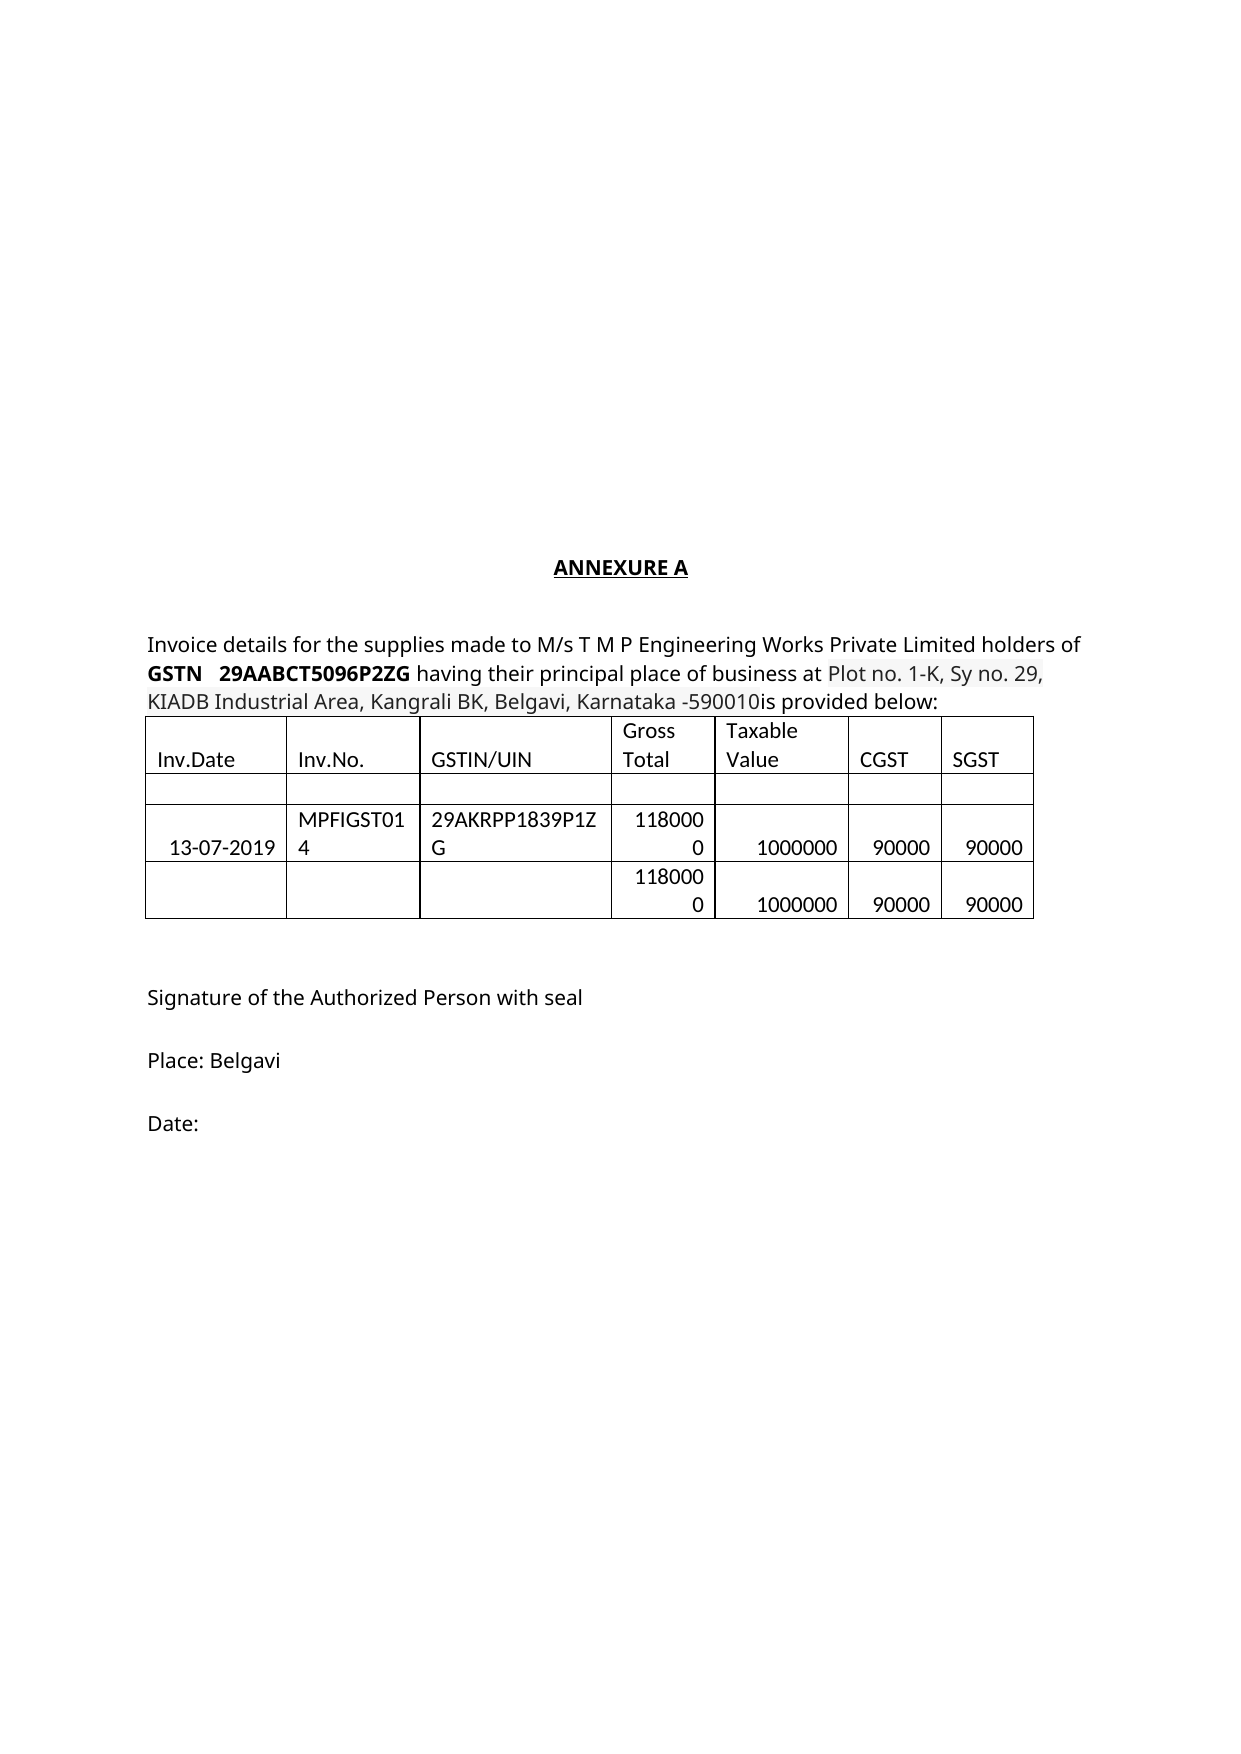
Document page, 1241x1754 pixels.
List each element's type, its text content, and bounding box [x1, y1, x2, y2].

subtitle ANNEXURE A [147, 553, 1094, 581]
table_cell [146, 862, 286, 918]
table_cell 90000 [942, 862, 1033, 918]
table_cell 13-07-2019 [146, 805, 286, 861]
table_cell [287, 774, 419, 804]
text Signature of the Authorized Person with seal [147, 983, 1094, 1011]
table_header GSTIN/UIN [421, 717, 611, 773]
table_cell 29AKRPP1839P1ZG [421, 805, 611, 861]
table_cell [287, 862, 419, 918]
table_cell [612, 774, 714, 804]
table_header Inv.No. [287, 717, 419, 773]
table_cell 1180000 [612, 805, 714, 861]
table_header CGST [849, 717, 941, 773]
text Place: Belgavi [147, 1046, 1094, 1074]
table_cell 1000000 [716, 862, 848, 918]
text Date: [147, 1109, 1094, 1138]
table_cell 90000 [942, 805, 1033, 861]
table_cell 1180000 [612, 862, 714, 918]
table_cell [421, 774, 611, 804]
table_cell [421, 862, 611, 918]
table_cell [849, 774, 941, 804]
table_header Inv.Date [146, 717, 286, 773]
table_cell [942, 774, 1033, 804]
table_header Gross Total [612, 717, 714, 773]
table_header Taxable Value [716, 717, 848, 773]
table_cell 1000000 [716, 805, 848, 861]
table_cell 90000 [849, 862, 941, 918]
table_header SGST [942, 717, 1033, 773]
table_cell [146, 774, 286, 804]
table_cell 90000 [849, 805, 941, 861]
table_cell [716, 774, 848, 804]
text Invoice details for the supplies made to M/s T M P Engineering Works Private Limited holders of GSTN 29AABCT5096P2ZG having their principal place of business at Plot no. 1-K, Sy no. 29, KIADB Industrial Area, Kangrali BK, Belgavi, Karnataka -590010is provided below: [147, 630, 1094, 716]
table_cell MPFIGST014 [287, 805, 419, 861]
